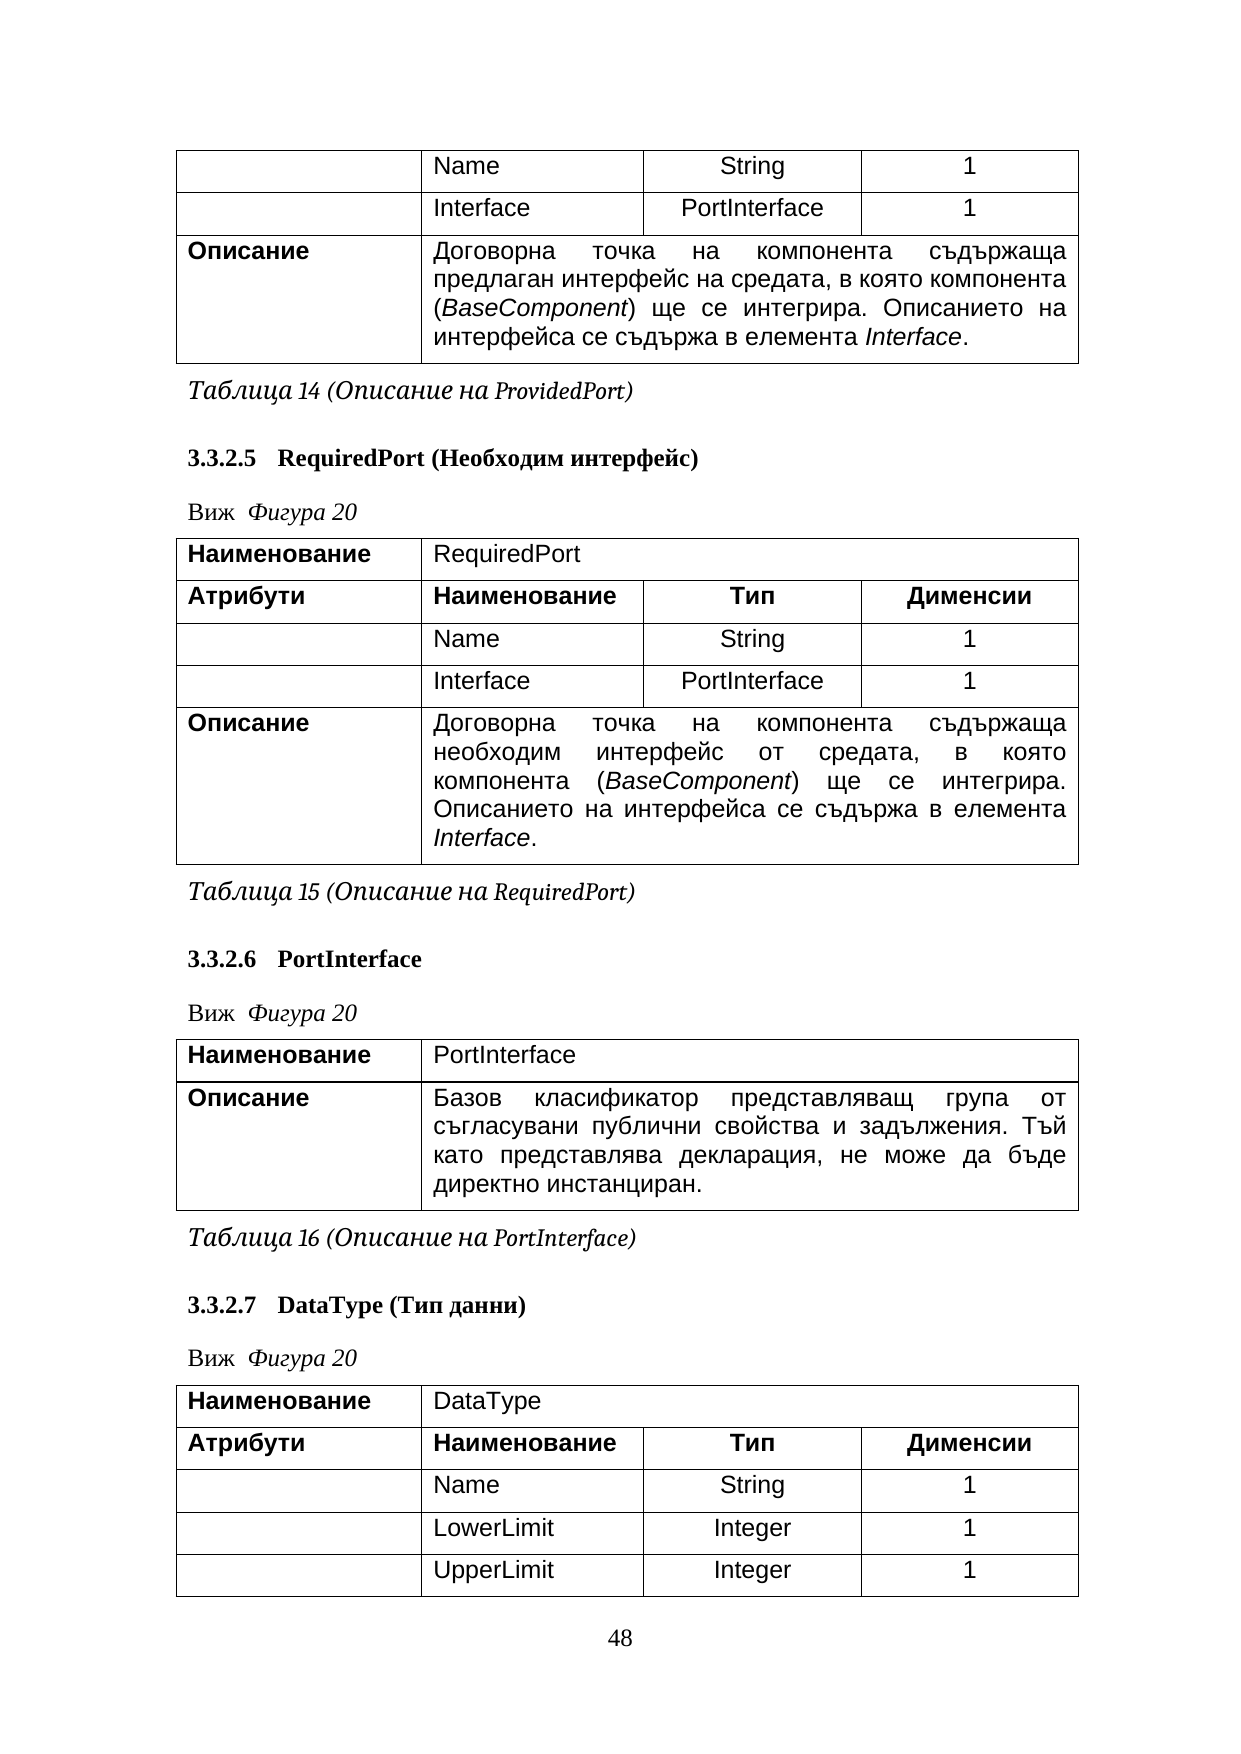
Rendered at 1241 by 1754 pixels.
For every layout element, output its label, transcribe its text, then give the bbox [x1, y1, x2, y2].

text Виж Фигура 20 [187, 497, 1053, 525]
table_cell Name [422, 151, 643, 192]
table_cell [177, 1513, 421, 1554]
table_header Наименование [177, 539, 421, 580]
table_cell String [644, 1470, 861, 1512]
table_header PortInterface [422, 1040, 1078, 1081]
table_cell [177, 1470, 421, 1512]
table_cell Описание [177, 708, 421, 864]
text Виж Фигура 20 [187, 998, 1053, 1027]
table_cell LowerLimit [422, 1513, 643, 1554]
text Виж Фигура 20 [187, 1343, 1053, 1372]
table_cell Атрибути [177, 581, 421, 622]
table_cell [177, 1555, 421, 1596]
table_cell Договорна точка на компонента съдържаща необходим интерфейс от средата, в която компонента (BaseComponent) ще се интегрира. Описанието на интерфейса се съдържа в елемента Interface. [422, 708, 1078, 864]
table_cell Базов класификатор представляващ група от съгласувани публични свойства и задължения. Тъй като представлява декларация, не може да бъде директно инстанциран. [422, 1083, 1078, 1210]
table_cell String [644, 624, 861, 665]
table_cell Integer [644, 1555, 861, 1596]
table_cell 1 [862, 1470, 1078, 1512]
table_cell Тип [644, 581, 861, 622]
subtitle RequiredPort (Необходим интерфейс) [187, 443, 1053, 472]
table_cell [177, 193, 421, 234]
table_cell Дименсии [862, 1428, 1078, 1469]
table_cell 1 [862, 151, 1078, 192]
table_cell String [644, 151, 861, 192]
table_cell Interface [422, 666, 643, 707]
table_header DataType [422, 1386, 1078, 1427]
table_cell Integer [644, 1513, 861, 1554]
table_cell Наименование [422, 1428, 643, 1469]
table_cell 1 [862, 666, 1078, 707]
table_cell 1 [862, 1513, 1078, 1554]
table_cell [177, 624, 421, 665]
table_cell 1 [862, 1555, 1078, 1596]
table_cell Договорна точка на компонента съдържаща предлаган интерфейс на средата, в която компонента (BaseComponent) ще се интегрира. Описанието на интерфейса се съдържа в елемента Interface. [422, 236, 1078, 363]
table_cell 1 [862, 624, 1078, 665]
table_header Наименование [177, 1040, 421, 1081]
table_cell [177, 666, 421, 707]
table_cell Описание [177, 236, 421, 363]
table_cell PortInterface [644, 666, 861, 707]
table_cell Описание [177, 1083, 421, 1210]
table_cell PortInterface [644, 193, 861, 234]
subtitle PortInterface [187, 944, 1053, 973]
table_cell Name [422, 624, 643, 665]
table_cell Атрибути [177, 1428, 421, 1469]
table_header RequiredPort [422, 539, 1078, 580]
table_header Наименование [177, 1386, 421, 1427]
table_cell Дименсии [862, 581, 1078, 622]
table_cell Interface [422, 193, 643, 234]
table_cell UpperLimit [422, 1555, 643, 1596]
table_cell Name [422, 1470, 643, 1512]
table_cell Тип [644, 1428, 861, 1469]
table_cell [177, 151, 421, 192]
subtitle DataType (Тип данни) [187, 1290, 1053, 1318]
table_cell 1 [862, 193, 1078, 234]
table_cell Наименование [422, 581, 643, 622]
